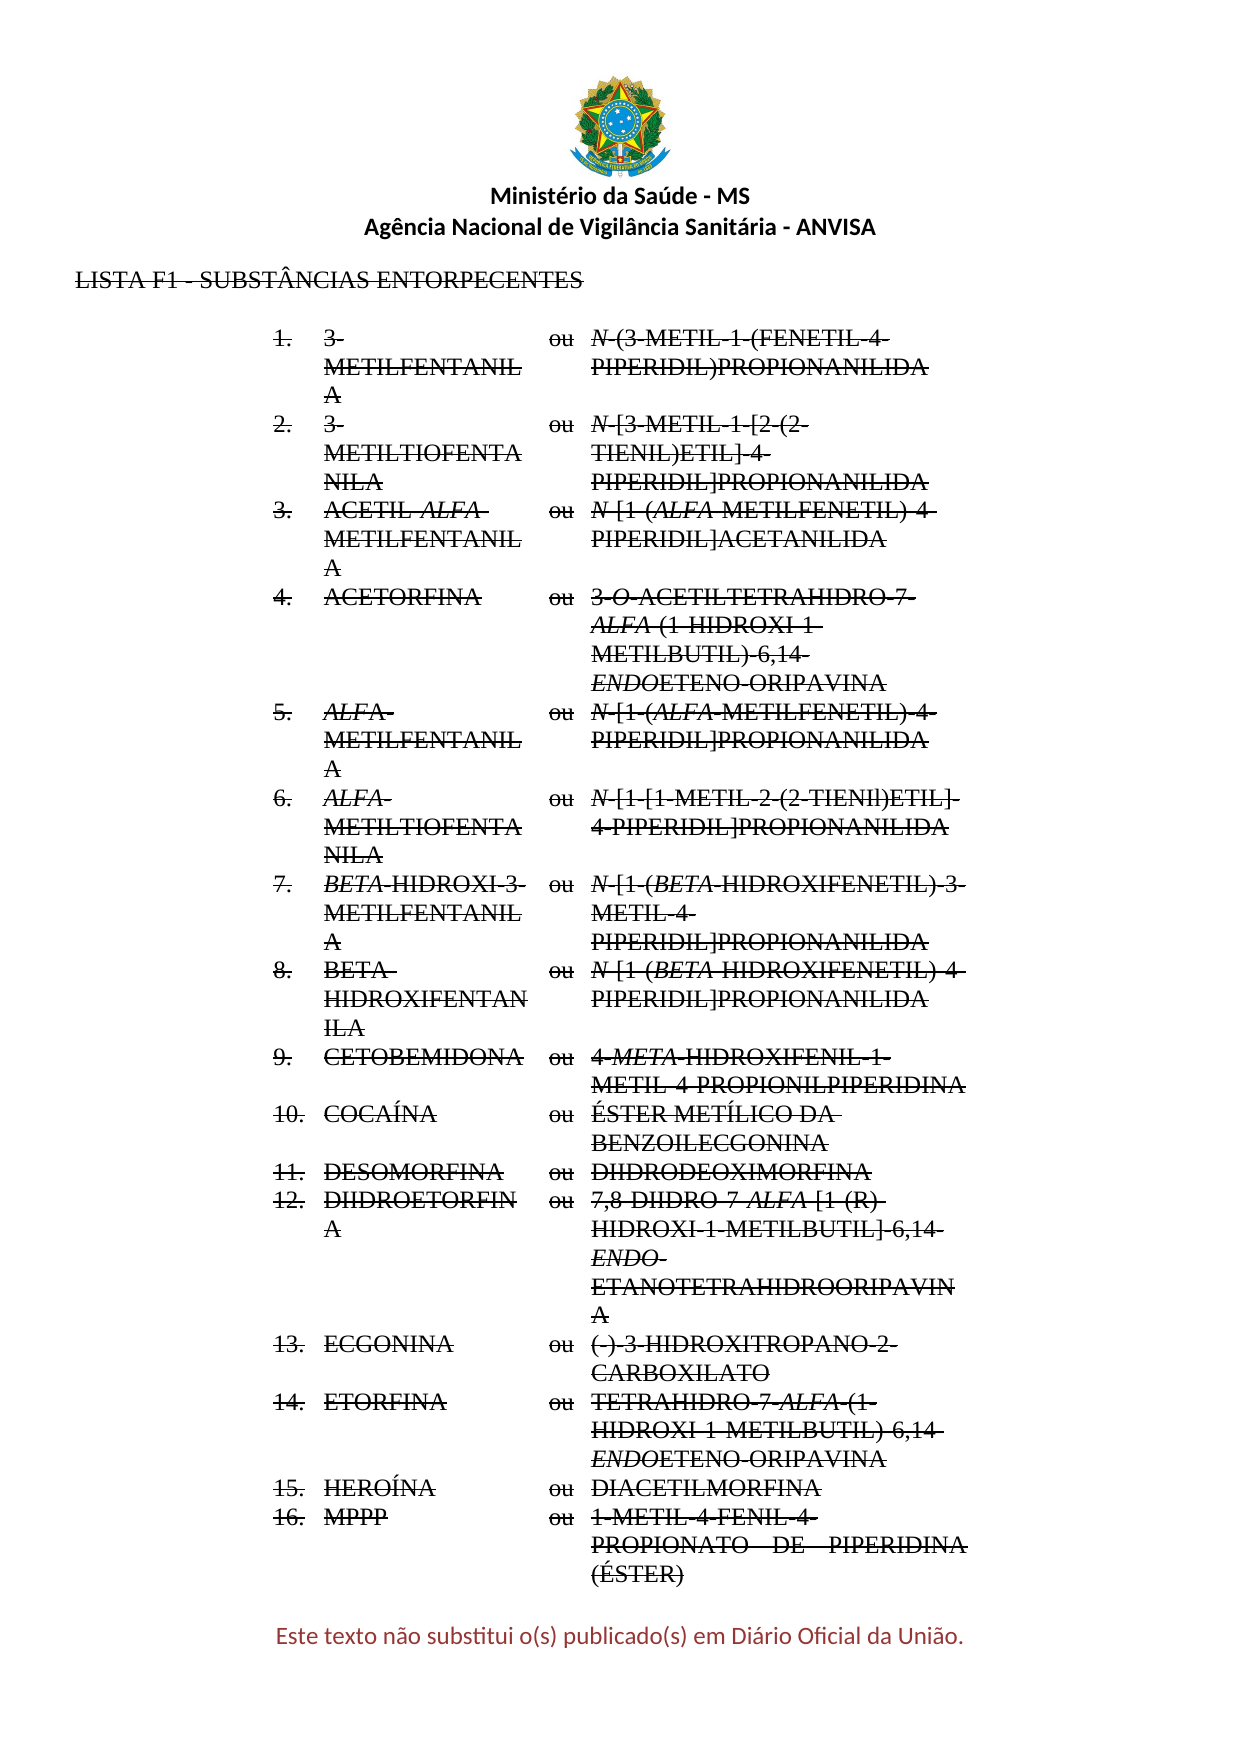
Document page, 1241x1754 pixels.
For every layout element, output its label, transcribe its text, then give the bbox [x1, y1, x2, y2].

table_cell ALFA-METILTIOFENTANILA [316, 783, 539, 869]
table_cell DIACETILMORFINA [584, 1473, 974, 1502]
table_cell ECGONINA [316, 1329, 539, 1387]
table_cell ou [539, 496, 583, 582]
table_cell N-[1-(BETA-HIDROXIFENETIL)-3-METIL-4-PIPERIDIL]PROPIONANILIDA [584, 869, 974, 956]
table_cell 10. [266, 1099, 316, 1157]
table_cell 4. [266, 582, 316, 697]
table_cell N-[3-METIL-1-[2-(2-TIENIL)ETIL]-4-PIPERIDIL]PROPIONANILIDA [584, 409, 974, 496]
table_cell DIIDRODEOXIMORFINA [584, 1157, 974, 1186]
table_cell ou [539, 869, 583, 956]
table_cell ou [539, 1157, 583, 1186]
table_cell DESOMORFINA [316, 1157, 539, 1186]
table_cell BETA-HIDROXI-3-METILFENTANILA [316, 869, 539, 956]
table_cell 5. [266, 697, 316, 783]
text LISTA F1 - SUBSTÂNCIAS ENTORPECENTES [75, 265, 1165, 294]
table_cell 3-METILTIOFENTANILA [316, 409, 539, 496]
table_cell 3-O-ACETILTETRAHIDRO-7-ALFA-(1-HIDROXI-1-METILBUTIL)-6,14-ENDOETENO-ORIPAVINA [584, 582, 974, 697]
table_cell 14. [266, 1387, 316, 1473]
table_header N-(3-METIL-1-(FENETIL-4-PIPERIDIL)PROPIONANILIDA [584, 323, 974, 409]
table_cell ou [539, 1502, 583, 1588]
table_cell N-[1-(ALFA-METILFENETIL)-4-PIPERIDIL]ACETANILIDA [584, 496, 974, 582]
table_cell HEROÍNA [316, 1473, 539, 1502]
table_cell N-[1-[1-METIL-2-(2-TIENIl)ETIL]-4-PIPERIDIL]PROPIONANILIDA [584, 783, 974, 869]
table_cell 1-METIL-4-FENIL-4-PROPIONATO DE PIPERIDINA (ÉSTER) [584, 1502, 974, 1588]
table_cell 11. [266, 1157, 316, 1186]
table_cell (-)-3-HIDROXITROPANO-2-CARBOXILATO [584, 1329, 974, 1387]
table_cell BETA-HIDROXIFENTANILA [316, 956, 539, 1042]
table_cell ou [539, 1387, 583, 1473]
table_cell 6. [266, 783, 316, 869]
picture [566, 73, 674, 180]
table_cell COCAÍNA [316, 1099, 539, 1157]
table_cell 7. [266, 869, 316, 956]
table_cell 2. [266, 409, 316, 496]
table_cell ou [539, 783, 583, 869]
table_cell ou [539, 1186, 583, 1329]
table_cell 9. [266, 1042, 316, 1099]
table_cell 15. [266, 1473, 316, 1502]
table_cell ÉSTER METÍLICO DA BENZOILECGONINA [584, 1099, 974, 1157]
table_cell ou [539, 582, 583, 697]
table_cell N-[1-(BETA-HIDROXIFENETIL)-4-PIPERIDIL]PROPIONANILIDA [584, 956, 974, 1042]
table_cell ACETIL-ALFA-METILFENTANILA [316, 496, 539, 582]
table_cell ou [539, 956, 583, 1042]
table_header 3-METILFENTANILA [316, 323, 539, 409]
table_cell ou [539, 1099, 583, 1157]
table_cell ACETORFINA [316, 582, 539, 697]
table_cell 3. [266, 496, 316, 582]
table_header ou [539, 323, 583, 409]
table_cell ou [539, 409, 583, 496]
table_cell 13. [266, 1329, 316, 1387]
table_cell 16. [266, 1502, 316, 1588]
table_cell CETOBEMIDONA [316, 1042, 539, 1099]
table_cell ETORFINA [316, 1387, 539, 1473]
table_cell ou [539, 1473, 583, 1502]
table_cell MPPP [316, 1502, 539, 1588]
table_cell 7,8-DIIDRO-7-ALFA-[1-(R)-HIDROXI-1-METILBUTIL]-6,14-ENDO-ETANOTETRAHIDROORIPAVINA [584, 1186, 974, 1329]
table_cell DIIDROETORFINA [316, 1186, 539, 1329]
table_header 1. [266, 323, 316, 409]
table_cell ou [539, 1329, 583, 1387]
table_cell 8. [266, 956, 316, 1042]
table_cell 12. [266, 1186, 316, 1329]
table_cell N-[1-(ALFA-METILFENETIL)-4-PIPERIDIL]PROPIONANILIDA [584, 697, 974, 783]
table_cell ou [539, 1042, 583, 1099]
table_cell ALFA-METILFENTANILA [316, 697, 539, 783]
table_cell 4-META-HIDROXIFENIL-1-METIL-4-PROPIONILPIPERIDINA [584, 1042, 974, 1099]
table_cell TETRAHIDRO-7-ALFA-(1-HIDROXI-1-METILBUTIL)-6,14-ENDOETENO-ORIPAVINA [584, 1387, 974, 1473]
table_cell ou [539, 697, 583, 783]
